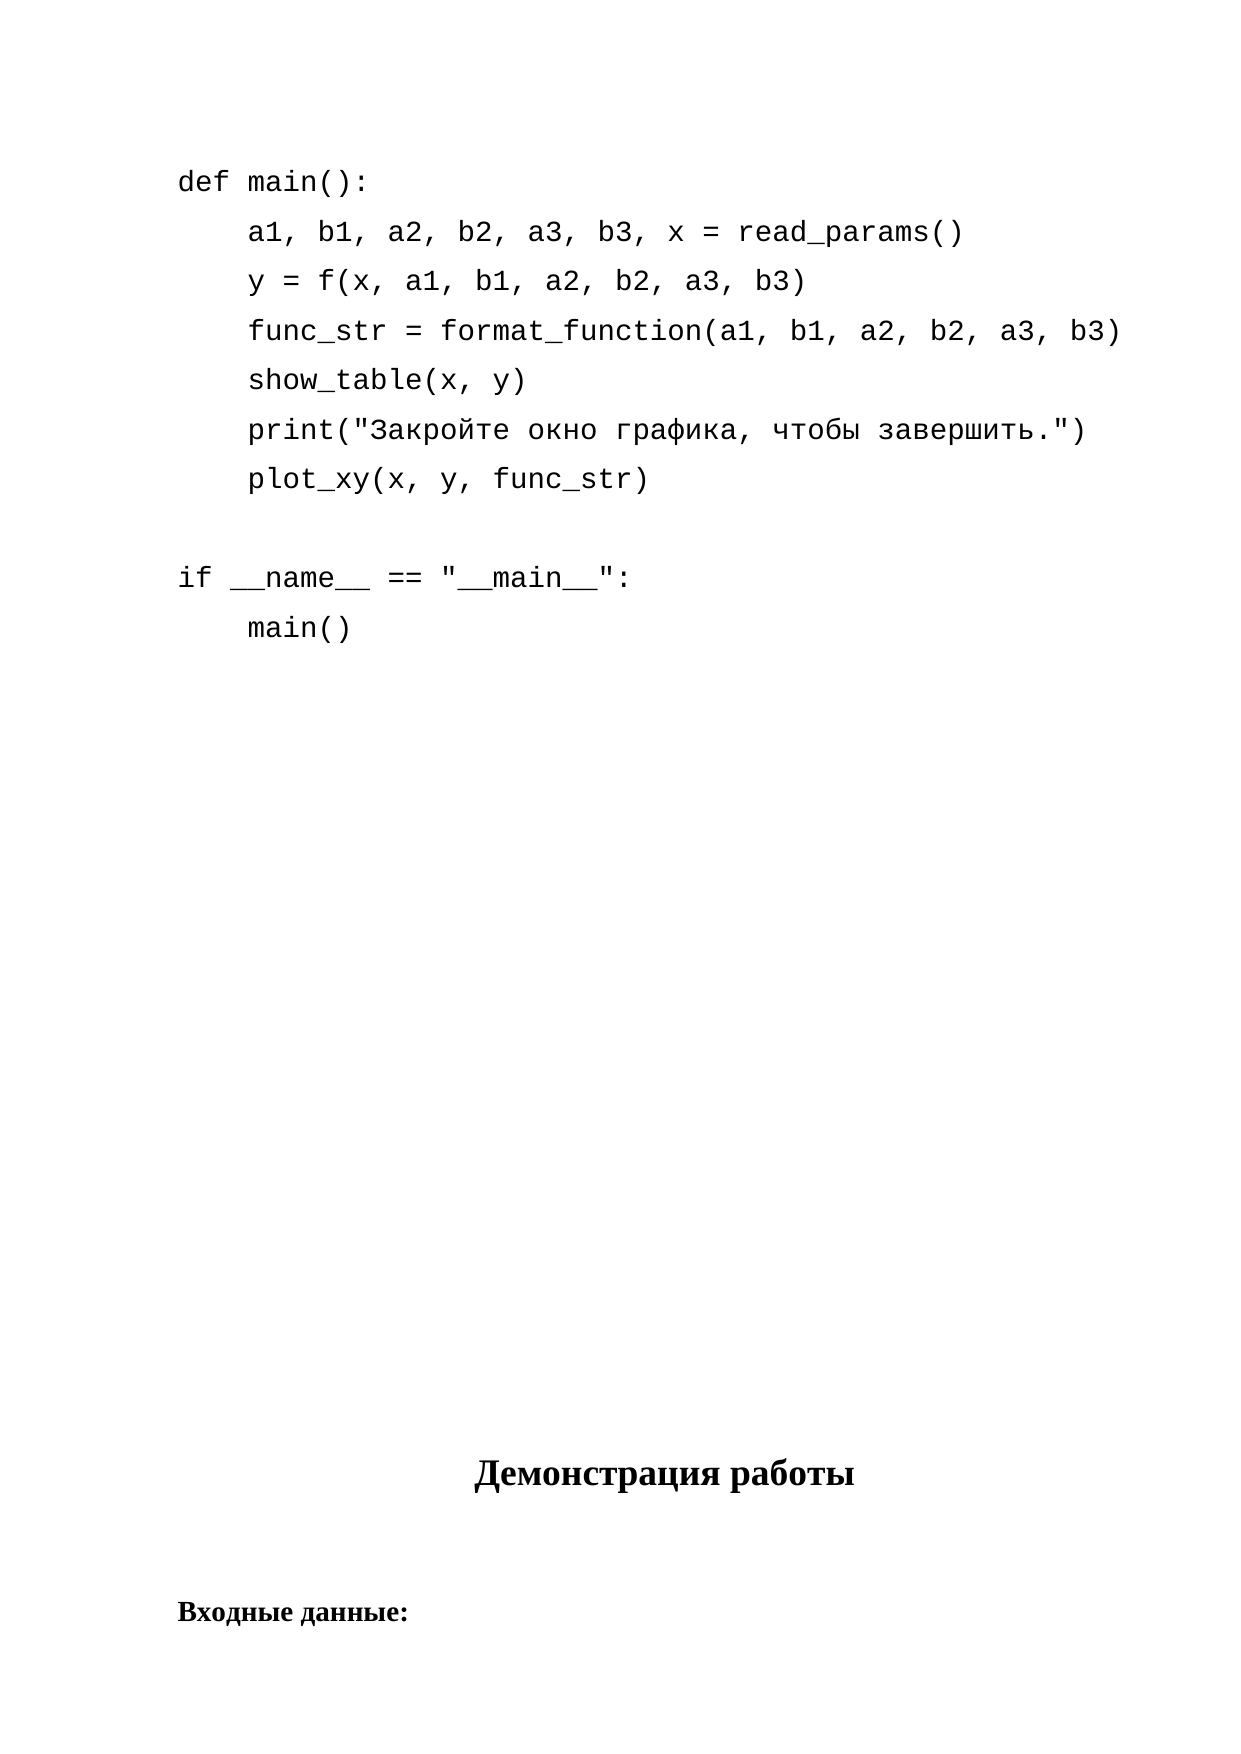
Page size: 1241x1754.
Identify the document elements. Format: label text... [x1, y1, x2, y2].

text Демонстрация работы [177, 1451, 1152, 1494]
text def main(): [177, 168, 1152, 201]
text func_str = format_function(a1, b1, a2, b2, a3, b3) [177, 316, 1152, 349]
text if __name__ == "__main__": [177, 563, 1152, 596]
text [177, 1527, 1152, 1628]
text show_table(x, y) [177, 366, 1152, 398]
text plot_xy(x, y, func_str) [177, 464, 1152, 497]
text y = f(x, a1, b1, a2, b2, a3, b3) [177, 267, 1152, 299]
text a1, b1, a2, b2, a3, b3, x = read_params() [177, 217, 1152, 250]
text print("Закройте окно графика, чтобы завершить.") [177, 415, 1152, 448]
text main() [177, 613, 1152, 646]
